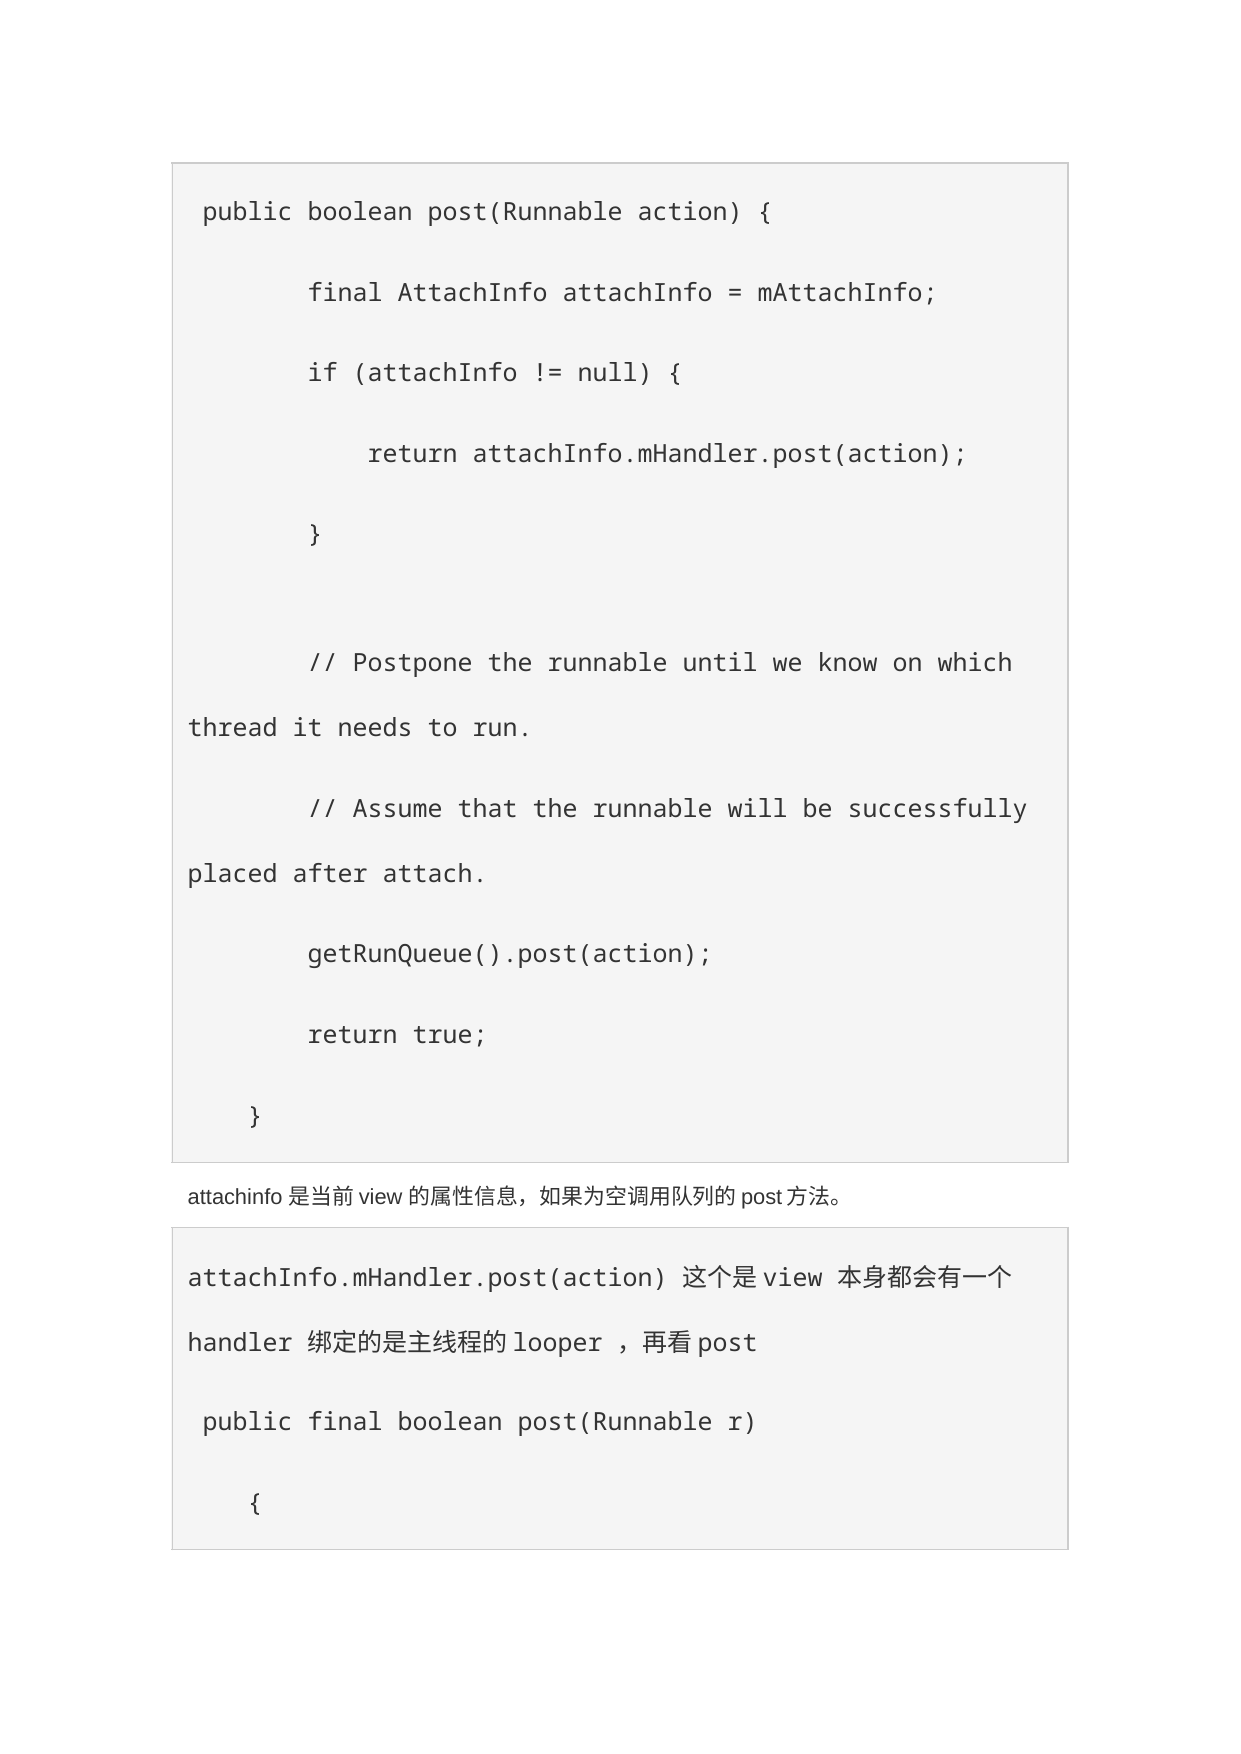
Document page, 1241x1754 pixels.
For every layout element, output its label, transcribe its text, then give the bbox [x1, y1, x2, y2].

text final AttachInfo attachInfo = mAttachInfo; [173, 243, 1067, 323]
text return true; [173, 985, 1067, 1066]
text public boolean post(Runnable action) { [173, 164, 1067, 243]
text return attachInfo.mHandler.post(action); [173, 404, 1067, 484]
text } [173, 484, 1067, 565]
text // Postpone the runnable until we know on which thread it needs to run. [173, 613, 1067, 759]
text } [173, 1066, 1067, 1162]
text attachInfo.mHandler.post(action) 这个是view 本身都会有一个handler 绑定的是主线程的looper ，再看post [173, 1228, 1067, 1372]
text if (attachInfo != null) { [173, 323, 1067, 404]
text public final boolean post(Runnable r) [173, 1372, 1067, 1453]
text // Assume that the runnable will be successfully placed after attach. [173, 759, 1067, 904]
text getRunQueue().post(action); [173, 904, 1067, 985]
text attachinfo 是当前view 的属性信息，如果为空调用队列的post方法。 [187, 1179, 1053, 1211]
text { [173, 1453, 1067, 1549]
